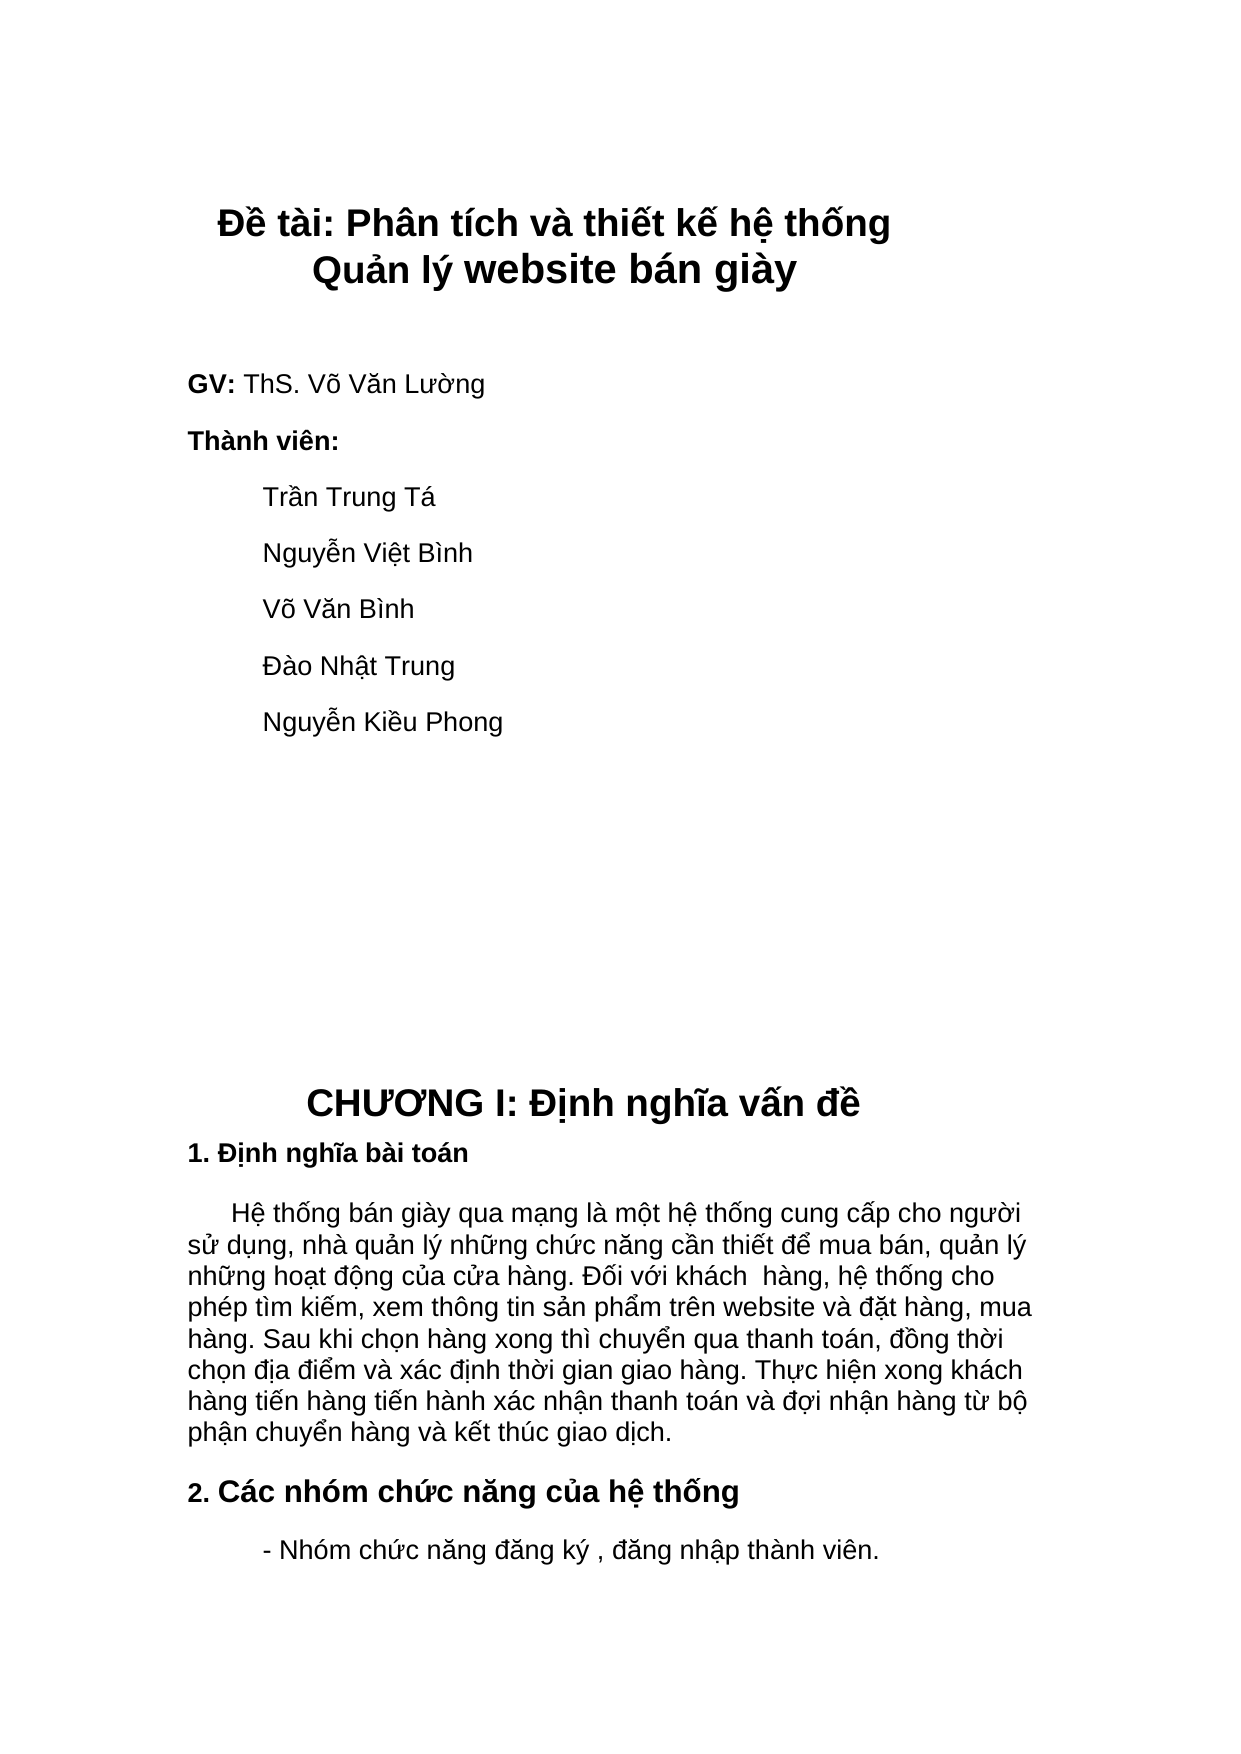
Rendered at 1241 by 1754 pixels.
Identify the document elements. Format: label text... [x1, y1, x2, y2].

text Thành viên: [187, 425, 1053, 456]
list Các nhóm chức năng của hệ thống [187, 1473, 1053, 1509]
text Trần Trung Tá [262, 481, 1053, 512]
list Định nghĩa bài toán [187, 1137, 1053, 1168]
subtitle CHƯƠNG I: Định nghĩa vấn đề [187, 1080, 861, 1124]
text Võ Văn Bình [262, 593, 1053, 625]
subtitle Đề tài: Phân tích và thiết kế hệ thống Quản lý website bán giày [187, 200, 921, 292]
text GV: ThS. Võ Văn Lường [187, 368, 1053, 400]
text Hệ thống bán giày qua mạng là một hệ thống cung cấp cho người sử dụng, nhà quản lý những chức năng cần thiết để mua bán, quản lý những hoạt động của cửa hàng. Đối với khách hàng, hệ thống cho phép tìm kiếm, xem thông tin sản phẩm trên website và đặt hàng, mua hàng. Sau khi chọn hàng xong thì chuyển qua thanh toán, đồng thời chọn địa điểm và xác định thời gian giao hàng. Thực hiện xong khách hàng tiến hàng tiến hành xác nhận thanh toán và đợi nhận hàng từ bộ phận chuyển hàng và kết thúc giao dịch. [187, 1193, 1053, 1448]
text Đào Nhật Trung [262, 650, 1053, 681]
text Nguyễn Kiều Phong [262, 706, 1053, 737]
text Nguyễn Việt Bình [262, 537, 1053, 568]
text - Nhóm chức năng đăng ký , đăng nhập thành viên. [262, 1534, 1053, 1565]
